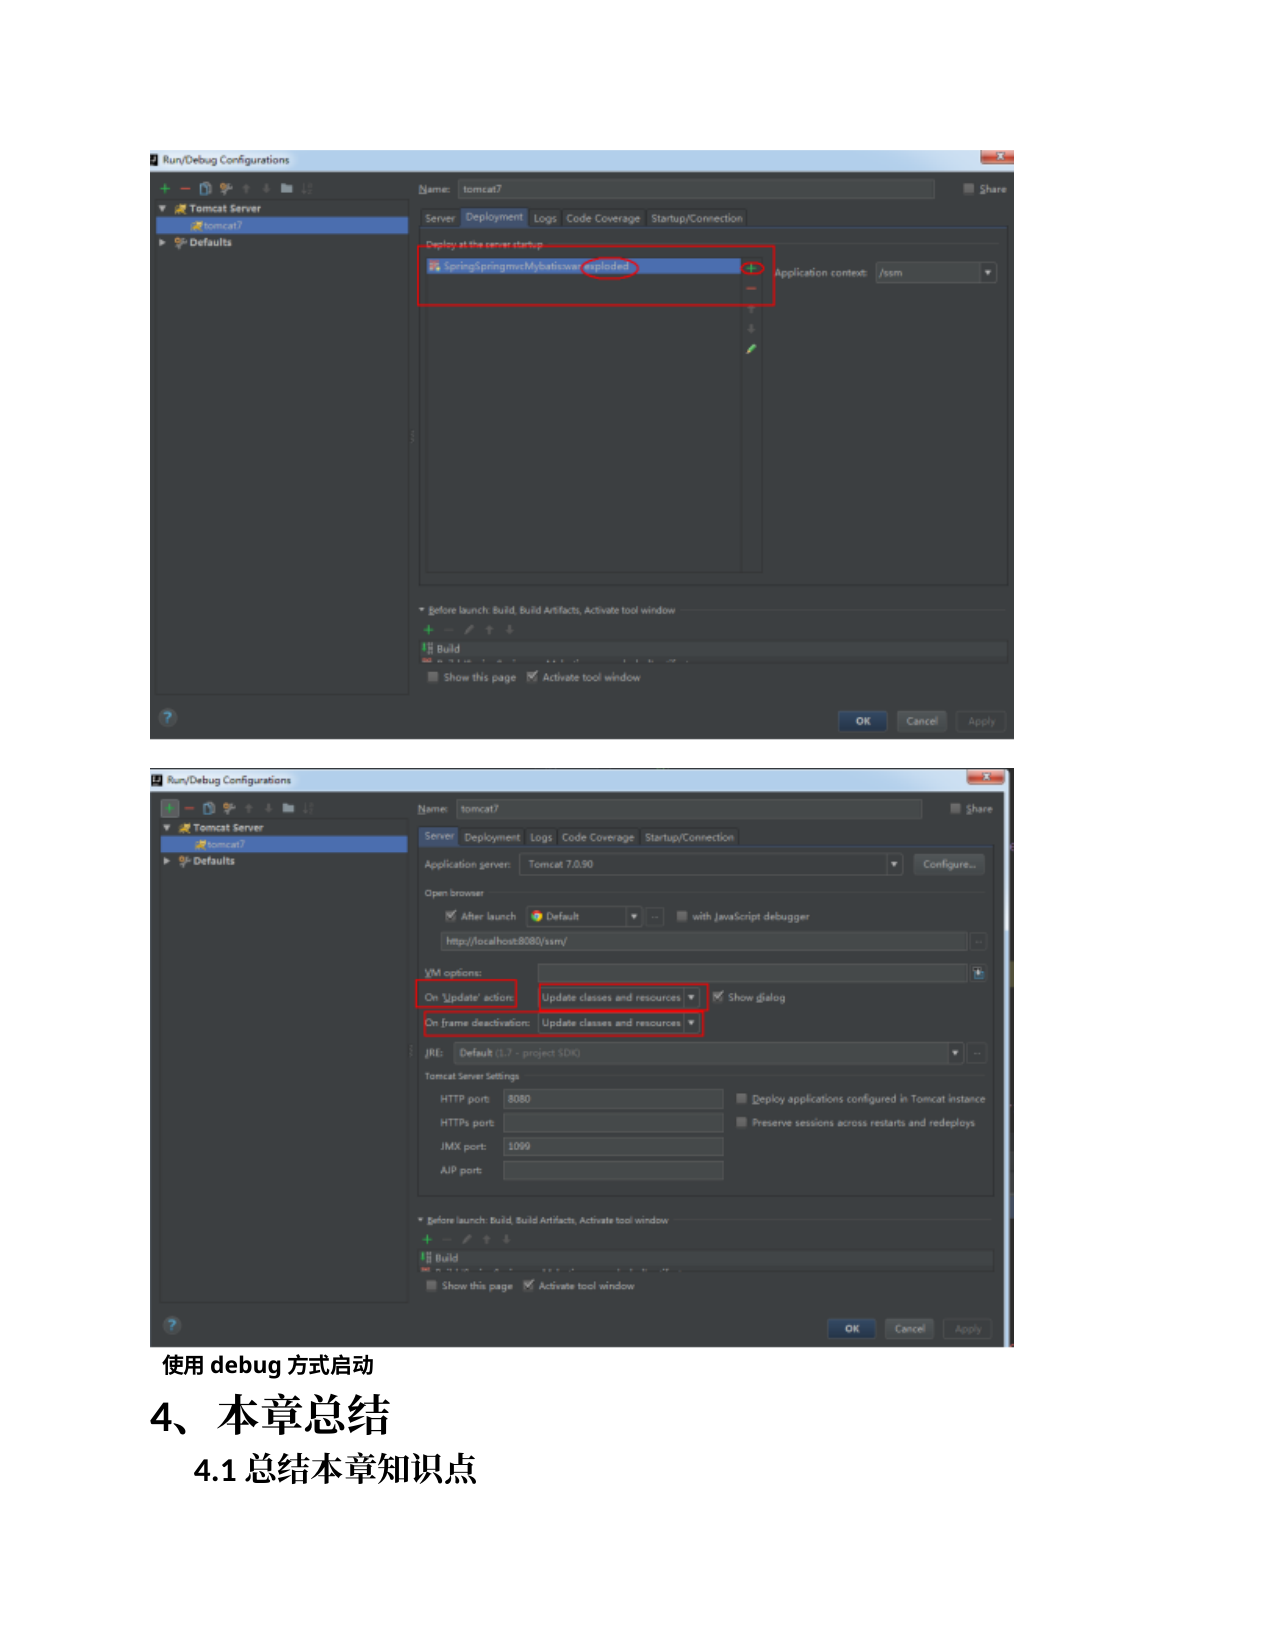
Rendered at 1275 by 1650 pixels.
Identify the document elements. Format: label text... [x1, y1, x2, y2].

picture [150, 768, 1014, 1349]
text 使用debug方式启动 [150, 1348, 1125, 1381]
picture [150, 150, 1014, 741]
text 4.1 总结本章知识点 [194, 1443, 1125, 1491]
text 4、本章总结 [150, 1381, 1125, 1443]
